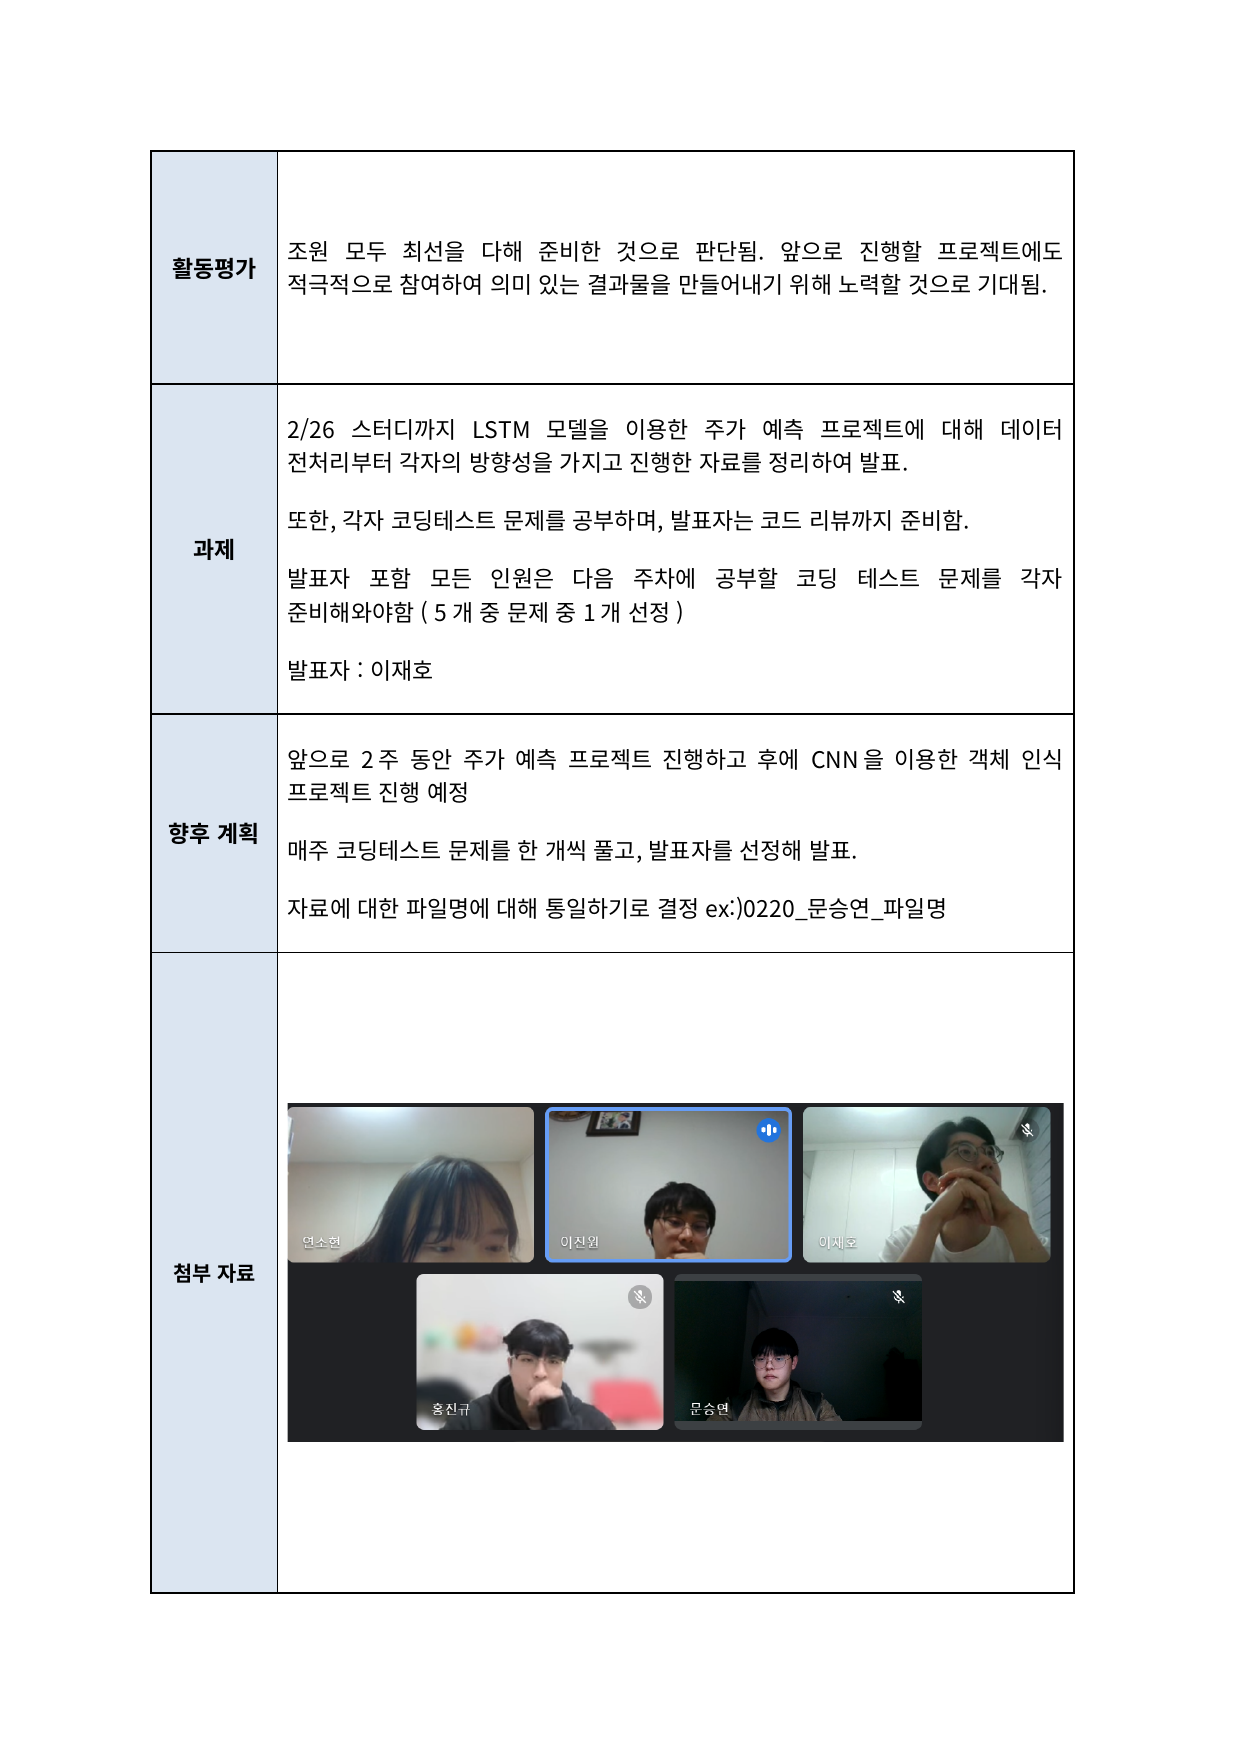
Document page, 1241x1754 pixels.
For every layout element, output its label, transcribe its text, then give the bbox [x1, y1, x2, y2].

table_cell 향후 계획 [152, 715, 277, 952]
table_cell 첨부 자료 [152, 953, 277, 1592]
table_cell 앞으로 2주 동안 주가 예측 프로젝트 진행하고 후에 CNN을 이용한 객체 인식 프로젝트 진행 예정 매주 코딩테스트 문제를 한 개씩 풀고, 발표자를 선정해 발표. 자료에 대한 파일명에 대해 통일하기로 결정 ex:)0220_문승연_파일명 [278, 715, 1073, 952]
picture [287, 1103, 1064, 1442]
table_cell 활동평가 [152, 152, 277, 383]
table_cell 2/26 스터디까지 LSTM 모델을 이용한 주가 예측 프로젝트에 대해 데이터 전처리부터 각자의 방향성을 가지고 진행한 자료를 정리하여 발표. 또한, 각자 코딩테스트 문제를 공부하며, 발표자는 코드 리뷰까지 준비함. 발표자 포함 모든 인원은 다음 주차에 공부할 코딩 테스트 문제를 각자 준비해와야함 ( 5개 중 문제 중 1개 선정 ) 발표자 : 이재호 [278, 385, 1073, 713]
table_cell 조원 모두 최선을 다해 준비한 것으로 판단됨. 앞으로 진행할 프로젝트에도 적극적으로 참여하여 의미 있는 결과물을 만들어내기 위해 노력할 것으로 기대됨. [278, 152, 1073, 383]
table_cell [278, 953, 1073, 1592]
table_cell 과제 [152, 385, 277, 713]
